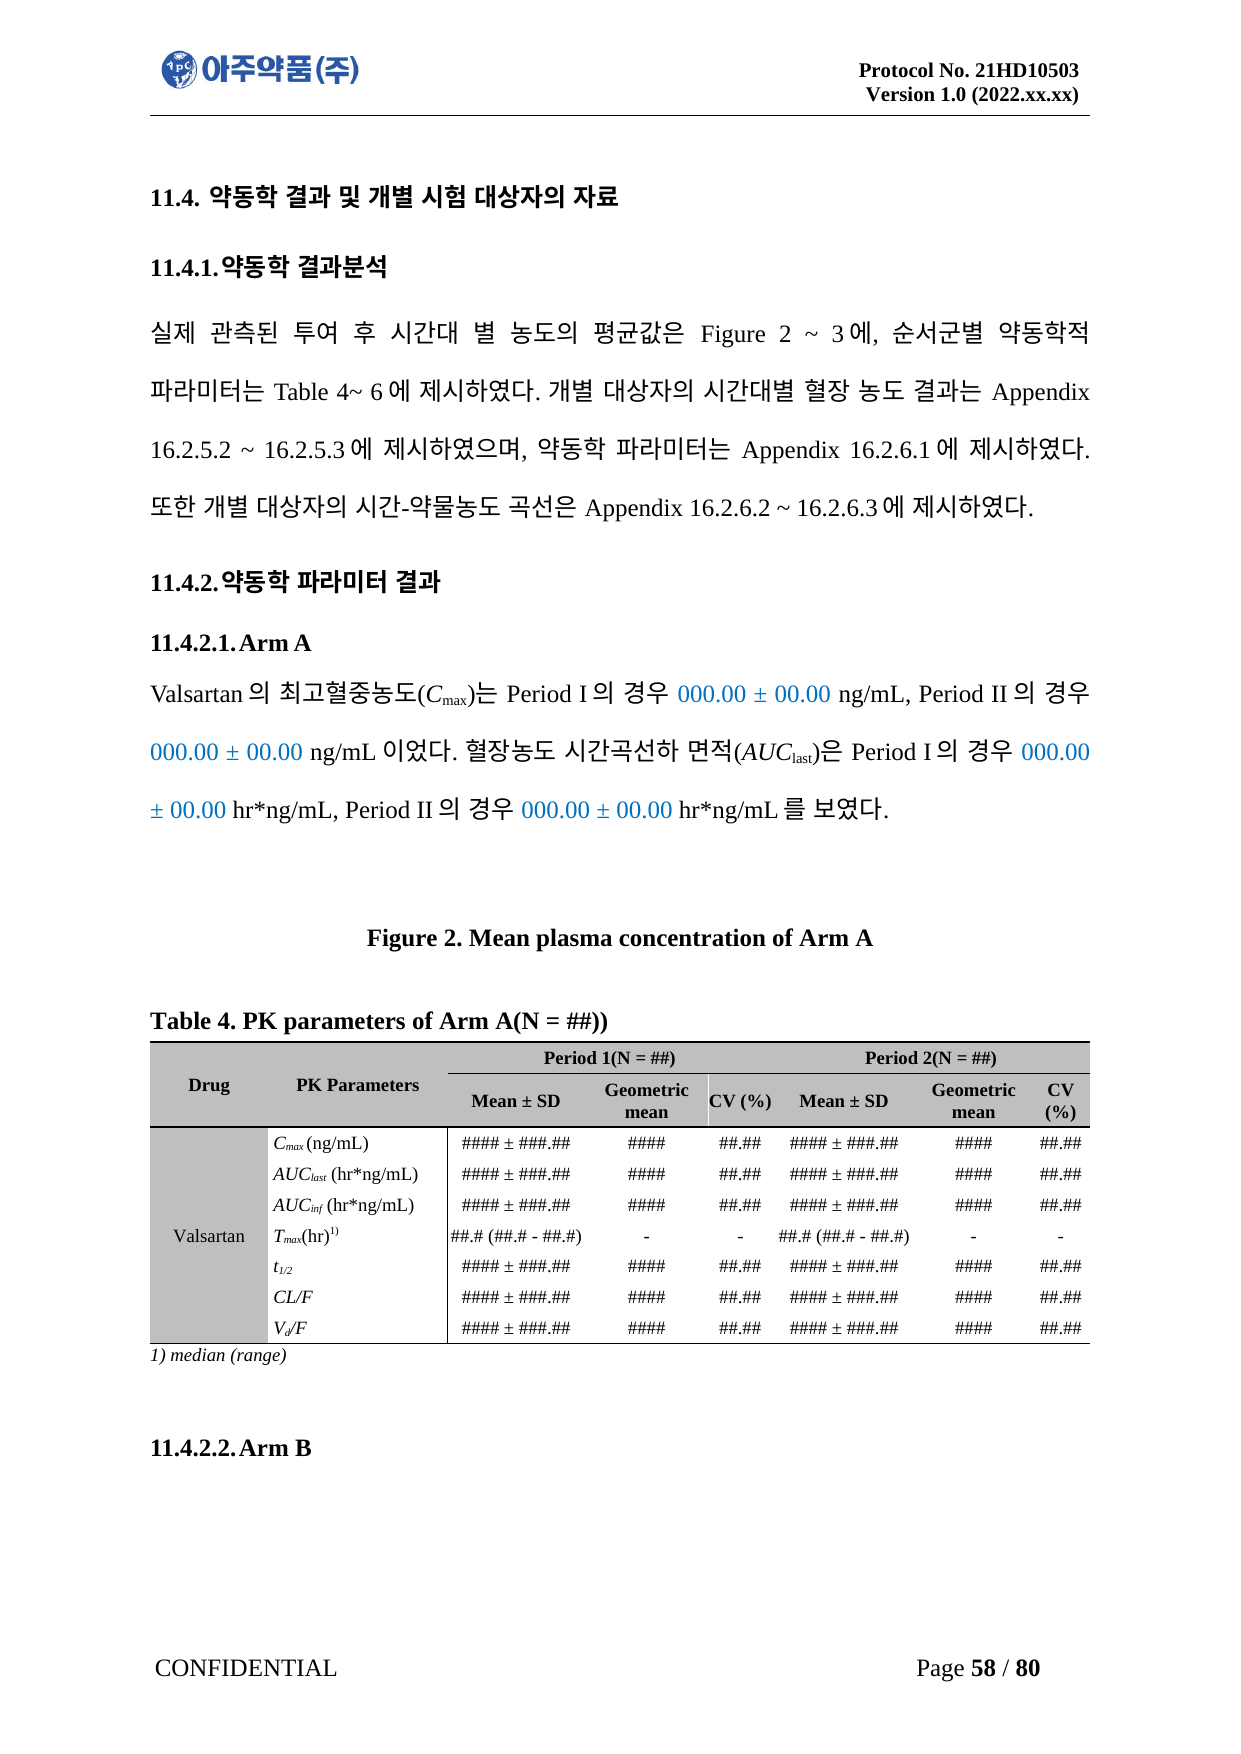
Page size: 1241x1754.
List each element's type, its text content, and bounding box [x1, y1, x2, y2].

table_cell #### ± ###.## [772, 1281, 916, 1312]
table_cell CV (%) [1031, 1074, 1090, 1126]
table_cell #### ± ###.## [772, 1188, 916, 1219]
text 약동학 결과분석 [150, 248, 1090, 284]
table_cell #### [916, 1188, 1031, 1219]
table_cell #### [916, 1312, 1031, 1343]
table_cell #### [916, 1128, 1031, 1157]
table_cell ##.## [1031, 1188, 1090, 1219]
table_cell AUCinf (hr*ng/mL) [268, 1188, 447, 1219]
table_cell AUClast (hr*ng/mL) [268, 1158, 447, 1188]
table_cell ##.## [709, 1312, 772, 1343]
text Figure 2. Mean plasma concentration of Arm A [150, 923, 1090, 952]
table_cell #### [916, 1281, 1031, 1312]
table_cell - [916, 1219, 1031, 1250]
table_cell #### ± ###.## [448, 1281, 584, 1312]
table_header Period 2(N = ##) [772, 1043, 1090, 1073]
table_cell #### ± ###.## [772, 1158, 916, 1188]
table_cell #### [584, 1188, 708, 1219]
table_cell Tmax(hr)1) [268, 1219, 447, 1250]
table_cell #### [584, 1128, 708, 1157]
text 1) median (range) [150, 1344, 1090, 1366]
table_cell ##.## [1031, 1312, 1090, 1343]
picture [151, 41, 370, 98]
table_cell Geometric mean [916, 1074, 1031, 1126]
table_cell #### ± ###.## [448, 1312, 584, 1343]
table_cell #### ± ###.## [448, 1128, 584, 1157]
text Arm B [150, 1433, 1090, 1462]
table_cell ##.## [709, 1128, 772, 1157]
table_cell ##.## [709, 1250, 772, 1281]
text 약동학 파라미터 결과 [150, 562, 1090, 598]
text Valsartan의 최고혈중농도(Cmax)는 Period I의 경우 000.00 ± 00.00 ng/mL, Period II의 경우 000.00 ± 00.00 ng/mL 이었다. 혈장농도 시간곡선하 면적(AUClast)은 Period I의 경우 000.00 ± 00.00 hr*ng/mL, Period II의 경우 000.00 ± 00.00 hr*ng/mL를 보였다. [150, 674, 1090, 826]
table_cell #### ± ###.## [772, 1312, 916, 1343]
table_cell - [584, 1219, 708, 1250]
table_header Period 1(N = ##) [448, 1043, 772, 1073]
text Arm A [150, 628, 1090, 657]
table_header Drug [150, 1043, 268, 1126]
table_cell ##.## [1031, 1250, 1090, 1281]
table_cell #### [584, 1250, 708, 1281]
table_cell #### [916, 1250, 1031, 1281]
table_cell - [1031, 1219, 1090, 1250]
table_cell Mean ± SD [772, 1074, 916, 1126]
table_cell CL/F [268, 1281, 447, 1312]
table_cell ##.## [709, 1188, 772, 1219]
text Table 4. PK parameters of Arm A(N = ##)) [150, 1006, 1090, 1034]
table_cell ##.## [709, 1281, 772, 1312]
text 실제 관측된 투여 후 시간대 별 농도의 평균값은 Figure 2 ~ 3에, 순서군별 약동학적 파라미터는 Table 4~ 6에 제시하였다. 개별 대상자의 시간대별 혈장 농도 결과는 Appendix 16.2.5.2 ~ 16.2.5.3에 제시하였으며, 약동학 파라미터는 Appendix 16.2.6.1에 제시하였다. 또한 개별 대상자의 시간-약물농도 곡선은 Appendix 16.2.6.2 ~ 16.2.6.3에 제시하였다. [150, 314, 1090, 524]
table_cell Valsartan [150, 1128, 268, 1343]
table_cell t1/2 [268, 1250, 447, 1281]
text 약동학 결과 및 개별 시험 대상자의 자료 [150, 177, 1090, 213]
table_cell #### ± ###.## [448, 1188, 584, 1219]
table_cell ##.## [1031, 1281, 1090, 1312]
table_cell ##.## [1031, 1128, 1090, 1157]
table_cell #### [584, 1158, 708, 1188]
table_cell #### [584, 1281, 708, 1312]
table_cell Vd/F [268, 1312, 447, 1343]
table_cell Mean ± SD [448, 1074, 584, 1126]
table_cell Cmax (ng/mL) [268, 1128, 447, 1157]
table_cell #### ± ###.## [448, 1158, 584, 1188]
table_cell #### [916, 1158, 1031, 1188]
table_cell ##.# (##.# - ##.#) [772, 1219, 916, 1250]
table_cell ##.# (##.# - ##.#) [448, 1219, 584, 1250]
table_cell CV (%) [709, 1074, 772, 1126]
table_cell #### ± ###.## [448, 1250, 584, 1281]
table_cell #### [584, 1312, 708, 1343]
table_cell Geometric mean [584, 1074, 708, 1126]
table_header PK Parameters [268, 1043, 448, 1126]
table_cell - [709, 1219, 772, 1250]
table_cell ##.## [1031, 1158, 1090, 1188]
table_cell ##.## [709, 1158, 772, 1188]
table_cell #### ± ###.## [772, 1250, 916, 1281]
table_cell #### ± ###.## [772, 1128, 916, 1157]
